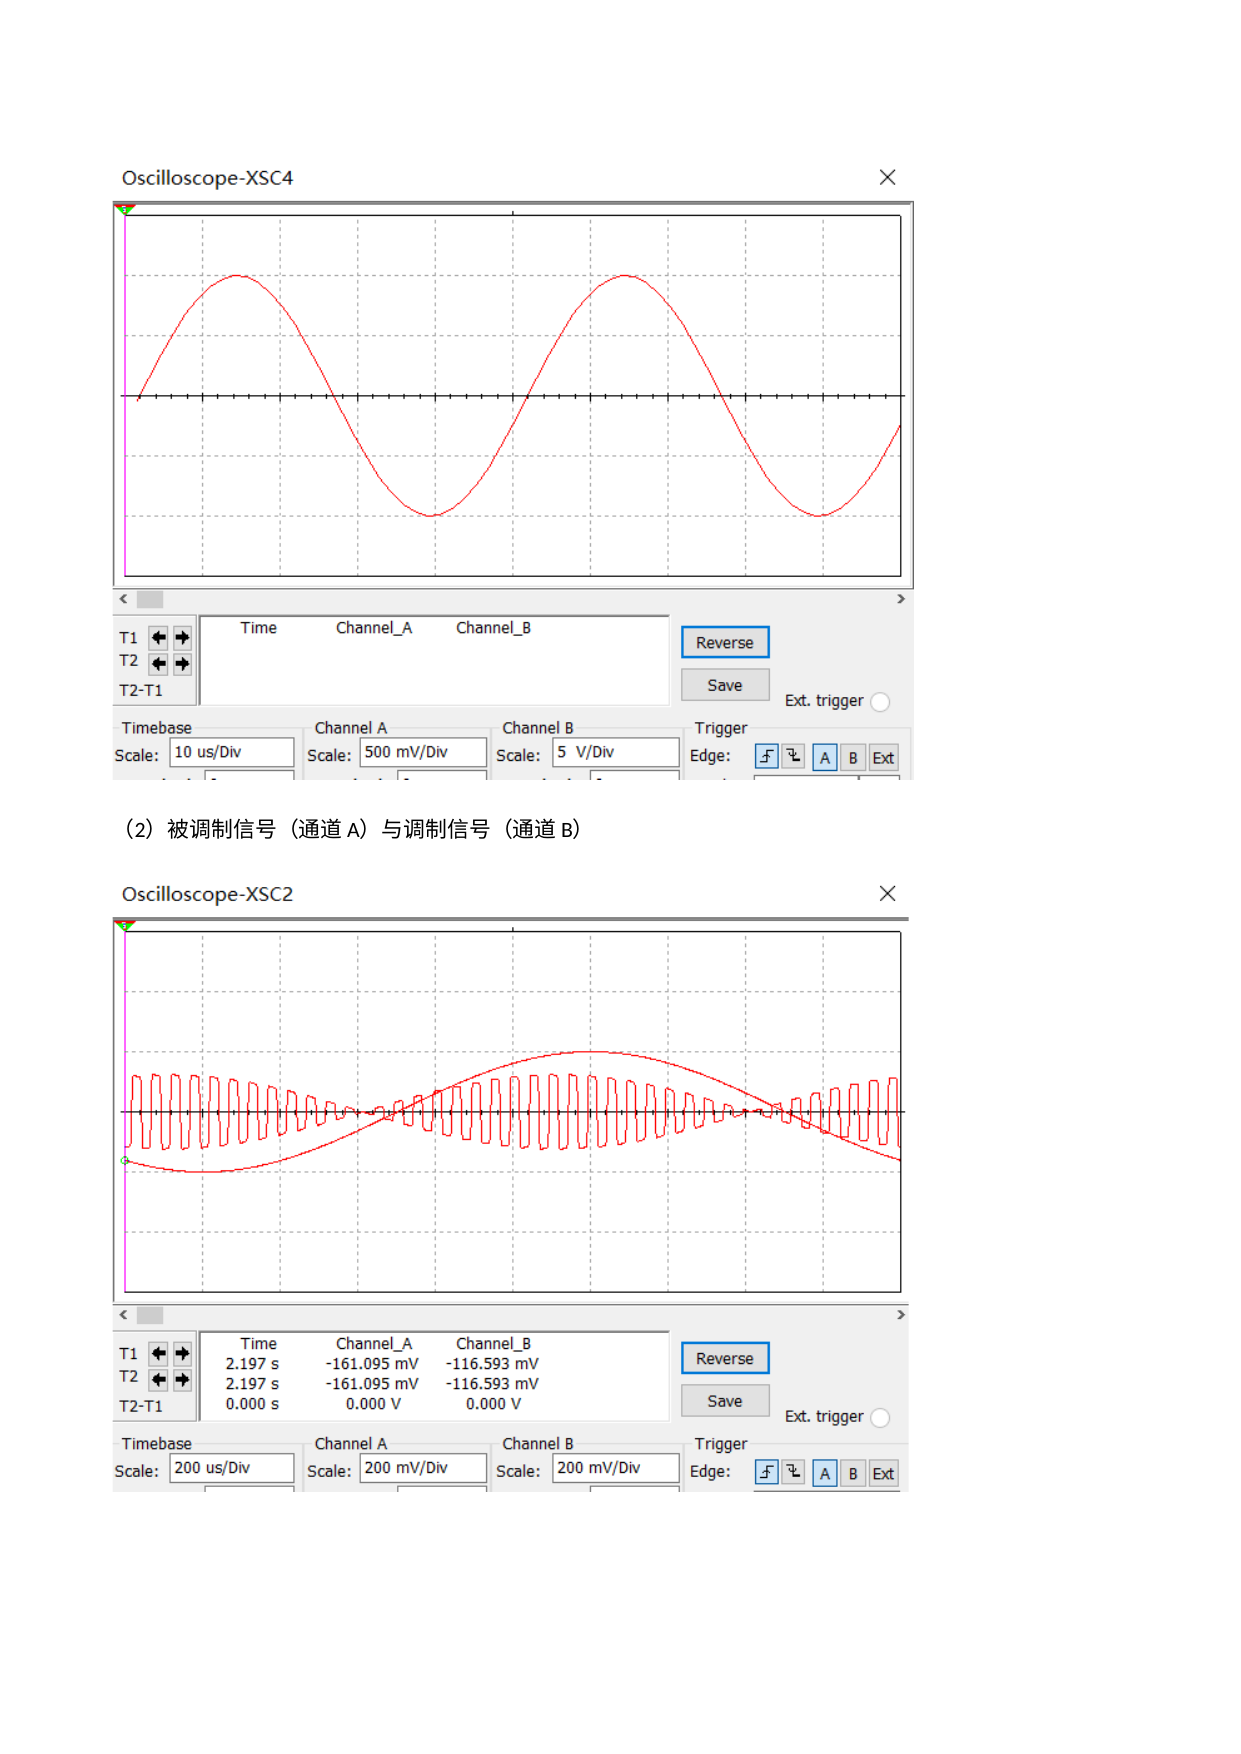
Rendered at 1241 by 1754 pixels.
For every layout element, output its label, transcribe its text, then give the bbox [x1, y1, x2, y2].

picture [112, 162, 914, 780]
picture [112, 877, 909, 1492]
text （2）被调制信号（通道A）与调制信号（通道B） [112, 812, 1069, 844]
